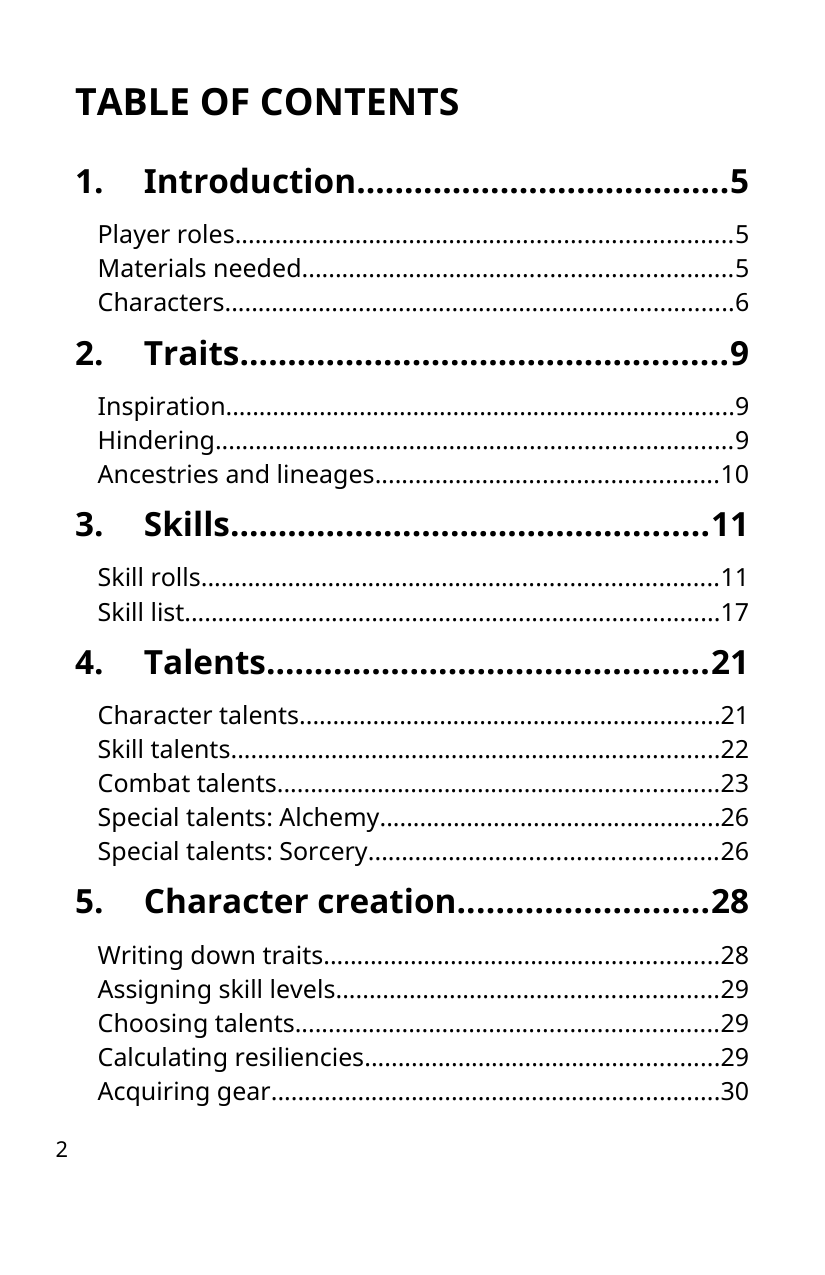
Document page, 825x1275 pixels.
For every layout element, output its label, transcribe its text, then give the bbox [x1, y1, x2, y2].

text 2. Traits 9 [75, 329, 750, 375]
text Skill list 17 [97, 594, 750, 628]
text 4. Talents 21 [75, 639, 750, 684]
text Skill rolls 11 [97, 560, 750, 594]
text Skill talents 22 [97, 732, 750, 766]
text Characters 6 [97, 285, 750, 319]
text Calculating resiliencies 29 [97, 1039, 750, 1073]
text Special talents: Alchemy 26 [97, 800, 750, 834]
text Assigning skill levels 29 [97, 971, 750, 1005]
text Acquiring gear 30 [97, 1073, 750, 1108]
text Player roles 5 [97, 217, 750, 251]
text Materials needed 5 [97, 251, 750, 285]
text Choosing talents 29 [97, 1005, 750, 1039]
text Writing down traits 28 [97, 937, 750, 971]
text Inspiration 9 [97, 388, 750, 423]
text 5. Character creation 28 [75, 878, 750, 924]
text Combat talents 23 [97, 766, 750, 800]
text Special talents: Sorcery 26 [97, 834, 750, 868]
text Hindering 9 [97, 423, 750, 457]
text TABLE OF CONTENTS [75, 75, 750, 126]
text 1. Introduction 5 [75, 158, 750, 203]
text 3. Skills 11 [75, 501, 750, 547]
text Character talents 21 [97, 698, 750, 732]
text Ancestries and lineages 10 [97, 457, 750, 491]
